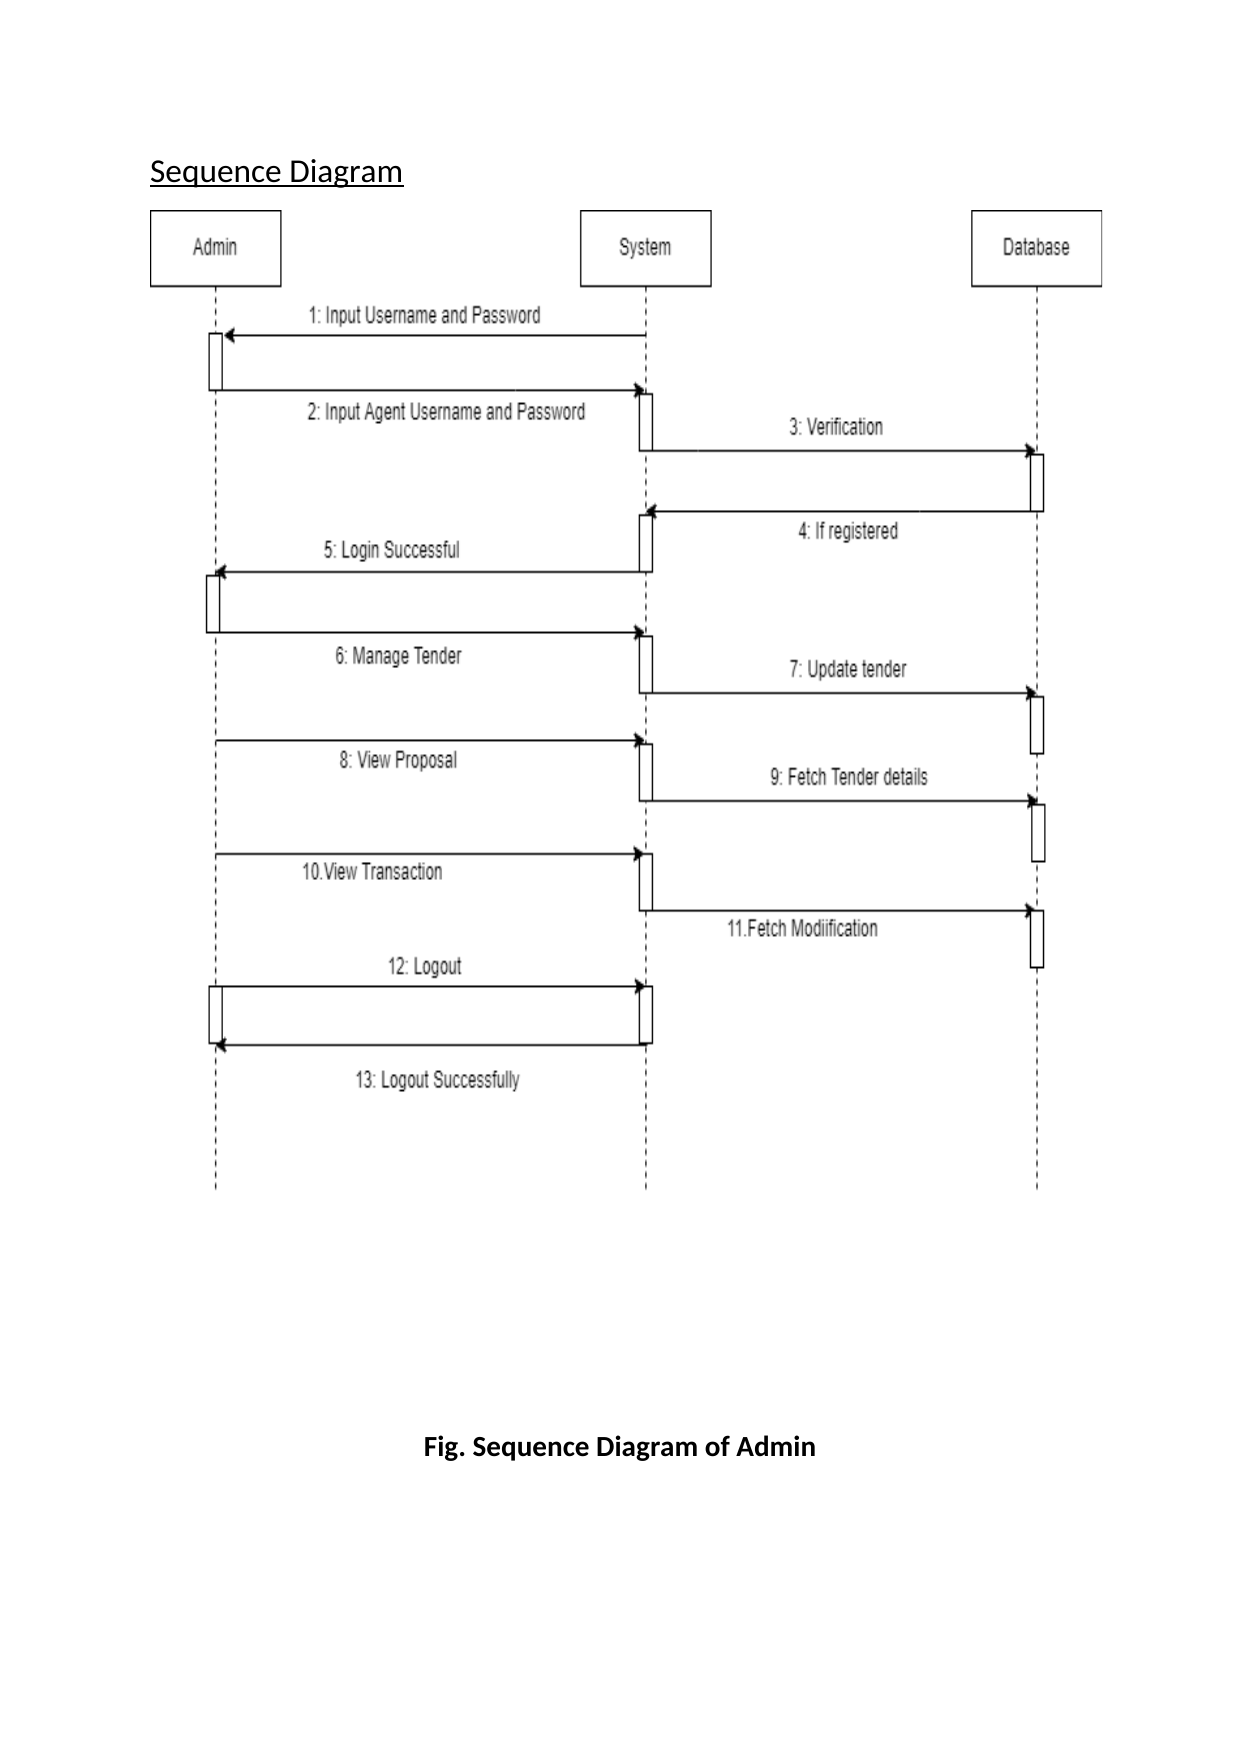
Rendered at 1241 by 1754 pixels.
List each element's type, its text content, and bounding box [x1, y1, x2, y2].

text Sequence Diagram [150, 150, 1090, 191]
picture [150, 210, 1103, 1196]
list Fig. Sequence Diagram of Admin [150, 1428, 1090, 1464]
